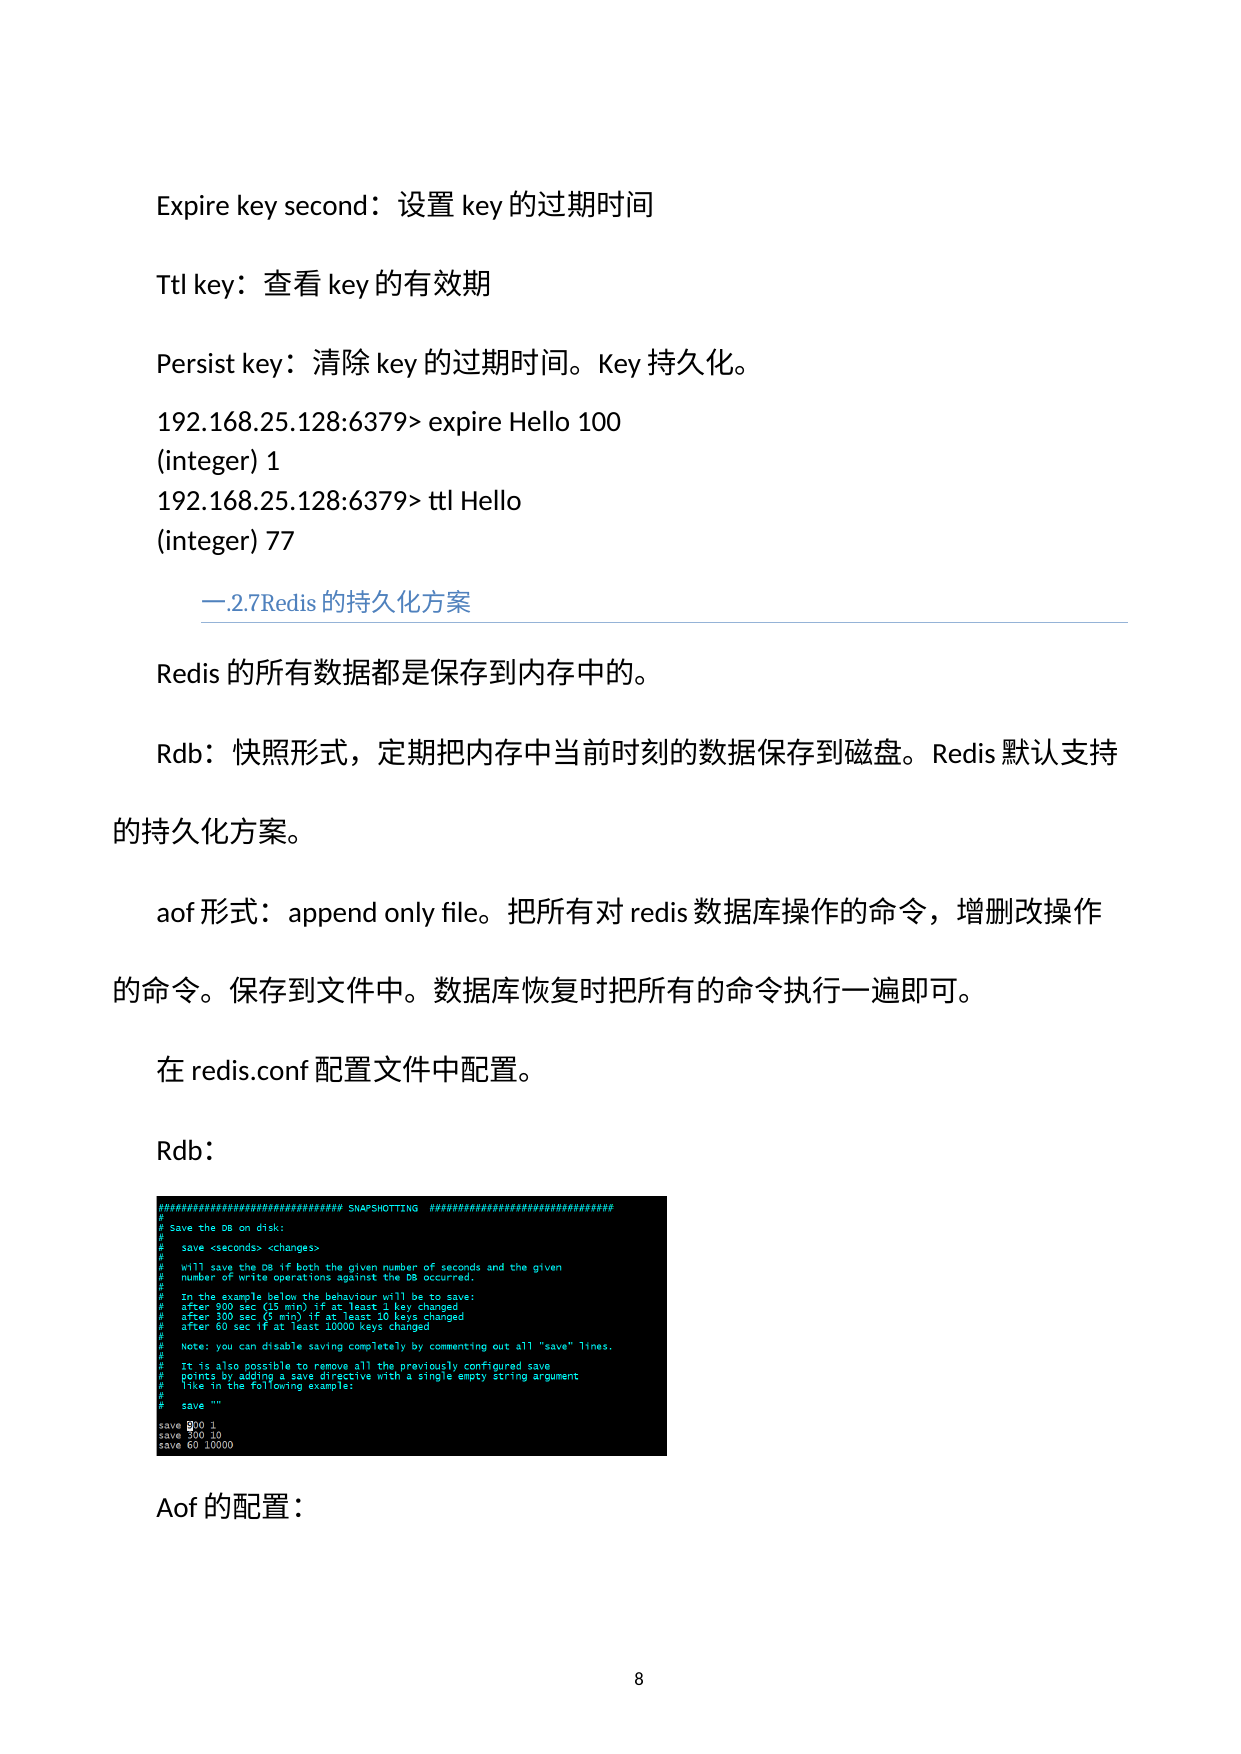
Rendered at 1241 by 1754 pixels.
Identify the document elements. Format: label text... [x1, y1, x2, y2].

text Persist key：清除key的过期时间。Key持久化。 [112, 321, 1128, 401]
text (integer) 77 [112, 520, 1128, 559]
text Ttl key：查看key的有效期 [112, 242, 1128, 321]
text Expire key second：设置key的过期时间 [112, 163, 1128, 242]
text aof形式：append only file。把所有对redis数据库操作的命令，增删改操作的命令。保存到文件中。数据库恢复时把所有的命令执行一遍即可。 [112, 869, 1128, 1028]
text 192.168.25.128:6379> expire Hello 100 [112, 401, 1128, 440]
subtitle Redis的持久化方案 [201, 580, 1128, 622]
text 在redis.conf配置文件中配置。 [112, 1028, 1128, 1108]
text (integer) 1 [112, 440, 1128, 480]
text Aof的配置： [112, 1465, 1128, 1544]
text Rdb：快照形式，定期把内存中当前时刻的数据保存到磁盘。Redis默认支持的持久化方案。 [112, 711, 1128, 869]
text 192.168.25.128:6379> ttl Hello [112, 480, 1128, 520]
text Redis的所有数据都是保存到内存中的。 [112, 631, 1128, 711]
text Rdb： [112, 1108, 1128, 1187]
picture [156, 1196, 667, 1456]
